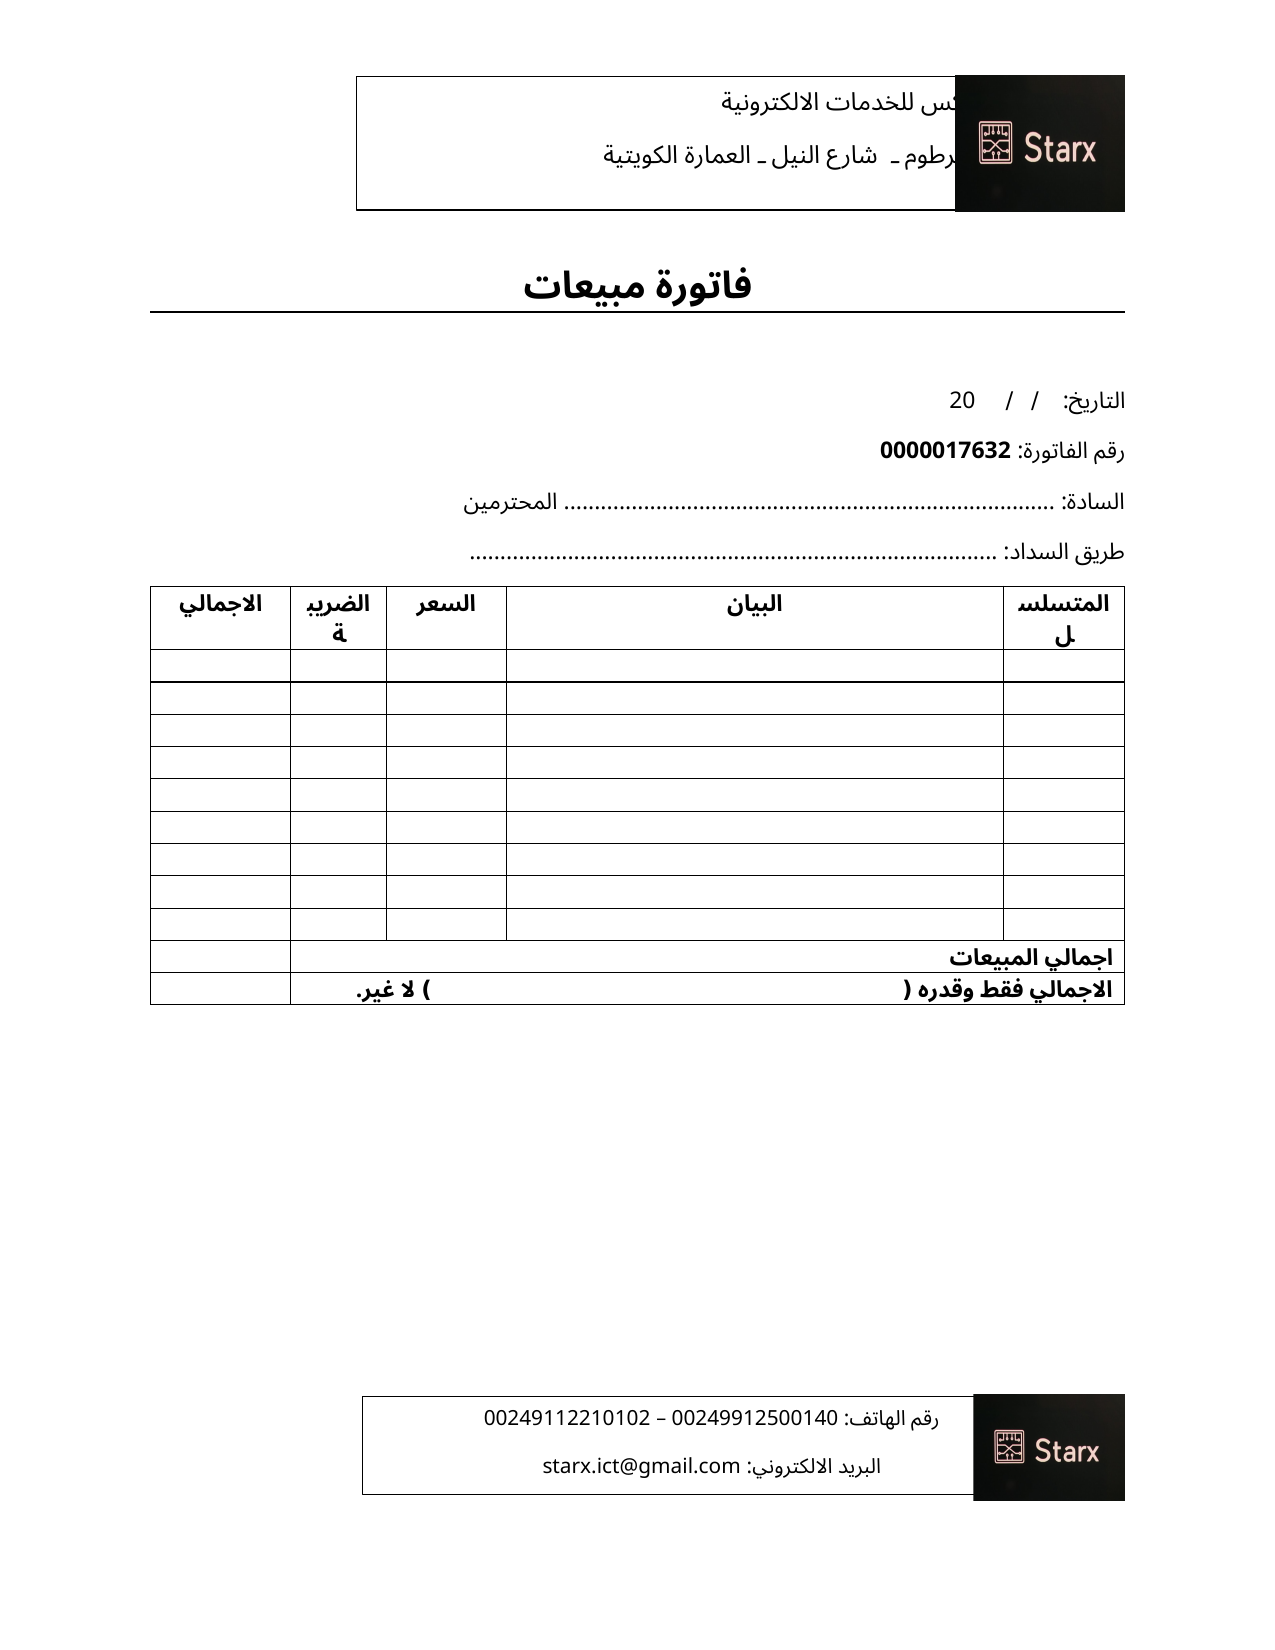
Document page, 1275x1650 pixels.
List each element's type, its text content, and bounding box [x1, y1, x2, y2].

text رقم الفاتورة: 0000017632 [150, 434, 1125, 466]
table_cell [291, 683, 386, 714]
table_header الضريبة [291, 587, 386, 649]
text فاتورة مبيعات [150, 258, 1125, 311]
table_cell اجمالي المبيعات [291, 941, 1124, 972]
table_cell [151, 973, 290, 1004]
table_cell [1004, 876, 1124, 907]
table_cell [151, 876, 290, 907]
table_cell [387, 747, 506, 778]
table_cell [507, 747, 1003, 778]
table_cell [387, 909, 506, 940]
table_cell [507, 909, 1003, 940]
table_cell [387, 715, 506, 746]
table_cell [291, 876, 386, 907]
table_cell [291, 779, 386, 811]
table_cell [151, 909, 290, 940]
table_cell [151, 812, 290, 843]
table_cell [1004, 844, 1124, 875]
table_cell [507, 844, 1003, 875]
table_cell [151, 650, 290, 681]
text التاريخ: / / 20 [150, 384, 1125, 415]
table_cell [291, 747, 386, 778]
table_cell [387, 812, 506, 843]
table_cell [387, 779, 506, 811]
table_cell [507, 715, 1003, 746]
table_cell [291, 812, 386, 843]
table_cell [151, 715, 290, 746]
table_cell [507, 876, 1003, 907]
table_cell [151, 683, 290, 714]
table_cell [151, 844, 290, 875]
table_cell [1004, 715, 1124, 746]
table_cell [291, 715, 386, 746]
table_cell [151, 941, 290, 972]
table_header البيان [507, 587, 1003, 649]
table_header المتسلسل [1004, 587, 1124, 649]
table_cell [1004, 779, 1124, 811]
picture [973, 1394, 1125, 1501]
text السادة: ................................................................................ المحترمين [150, 485, 1125, 516]
table_cell [291, 650, 386, 681]
table_cell [151, 747, 290, 778]
table_cell [507, 812, 1003, 843]
table_cell [387, 876, 506, 907]
table_header الاجمالي [151, 587, 290, 649]
table_cell [1004, 683, 1124, 714]
table_cell [387, 650, 506, 681]
table_cell [507, 779, 1003, 811]
table_cell [1004, 909, 1124, 940]
table_header السعر [387, 587, 506, 649]
table_cell [1004, 650, 1124, 681]
text طريق السداد: ...................................................................................... [150, 535, 1125, 566]
table_cell [387, 844, 506, 875]
picture [955, 75, 1125, 212]
table_cell [1004, 812, 1124, 843]
table_cell [291, 909, 386, 940]
table_cell [1004, 747, 1124, 778]
table_cell [507, 650, 1003, 681]
table_cell [387, 683, 506, 714]
table_cell [151, 779, 290, 811]
table_cell [291, 844, 386, 875]
table_cell الاجمالي فقط وقدره ( ) لا غير. [291, 973, 1124, 1004]
table_cell [507, 683, 1003, 714]
